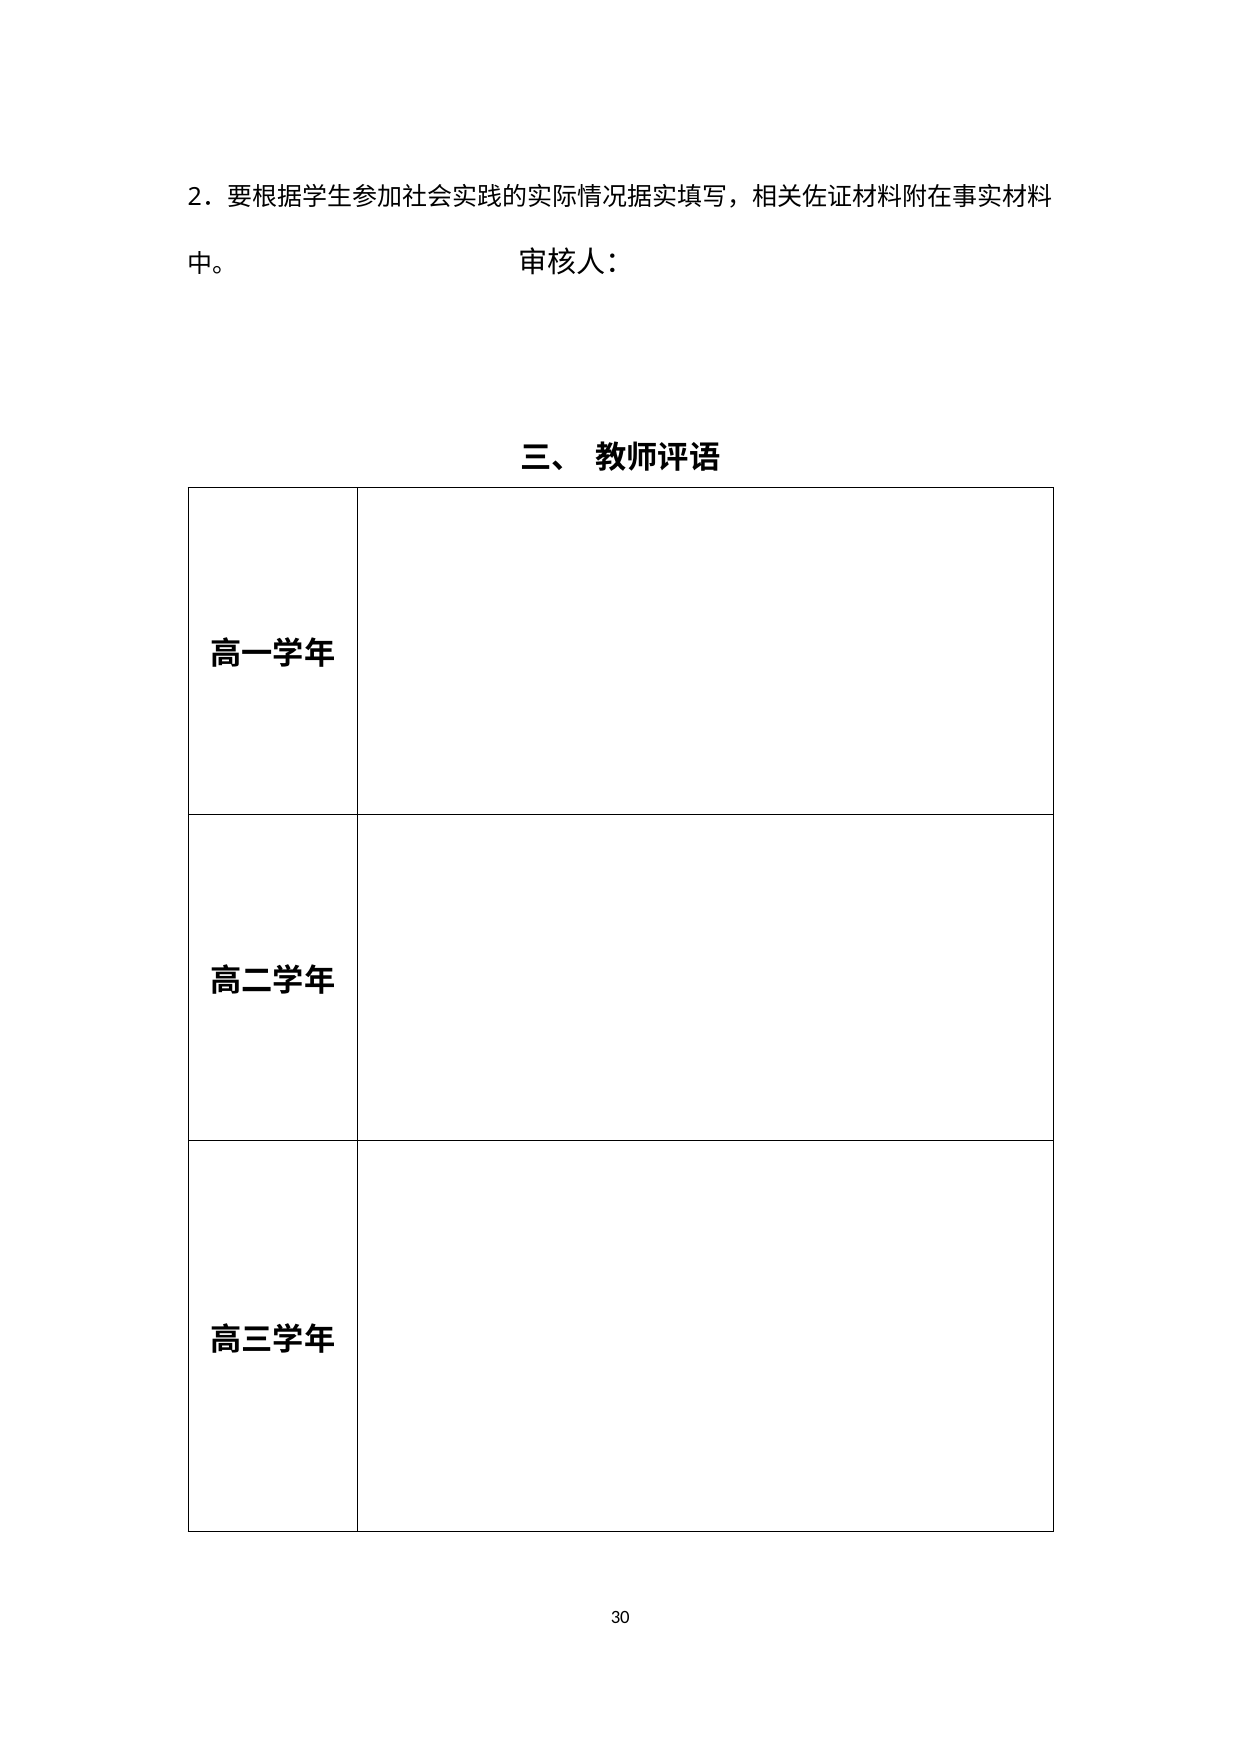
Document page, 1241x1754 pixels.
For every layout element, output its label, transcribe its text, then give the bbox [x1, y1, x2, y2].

text 2．要根据学生参加社会实践的实际情况据实填写，相关佐证材料附在事实材料中。 审核人： [187, 162, 1053, 292]
table_cell 高三学年 [189, 1141, 357, 1531]
table_cell [358, 1141, 1053, 1531]
table_header [358, 488, 1053, 814]
table_cell 高二学年 [189, 815, 357, 1140]
table_header 高一学年 [189, 488, 357, 814]
table_cell [358, 815, 1053, 1140]
list 教师评语 [187, 422, 1053, 487]
